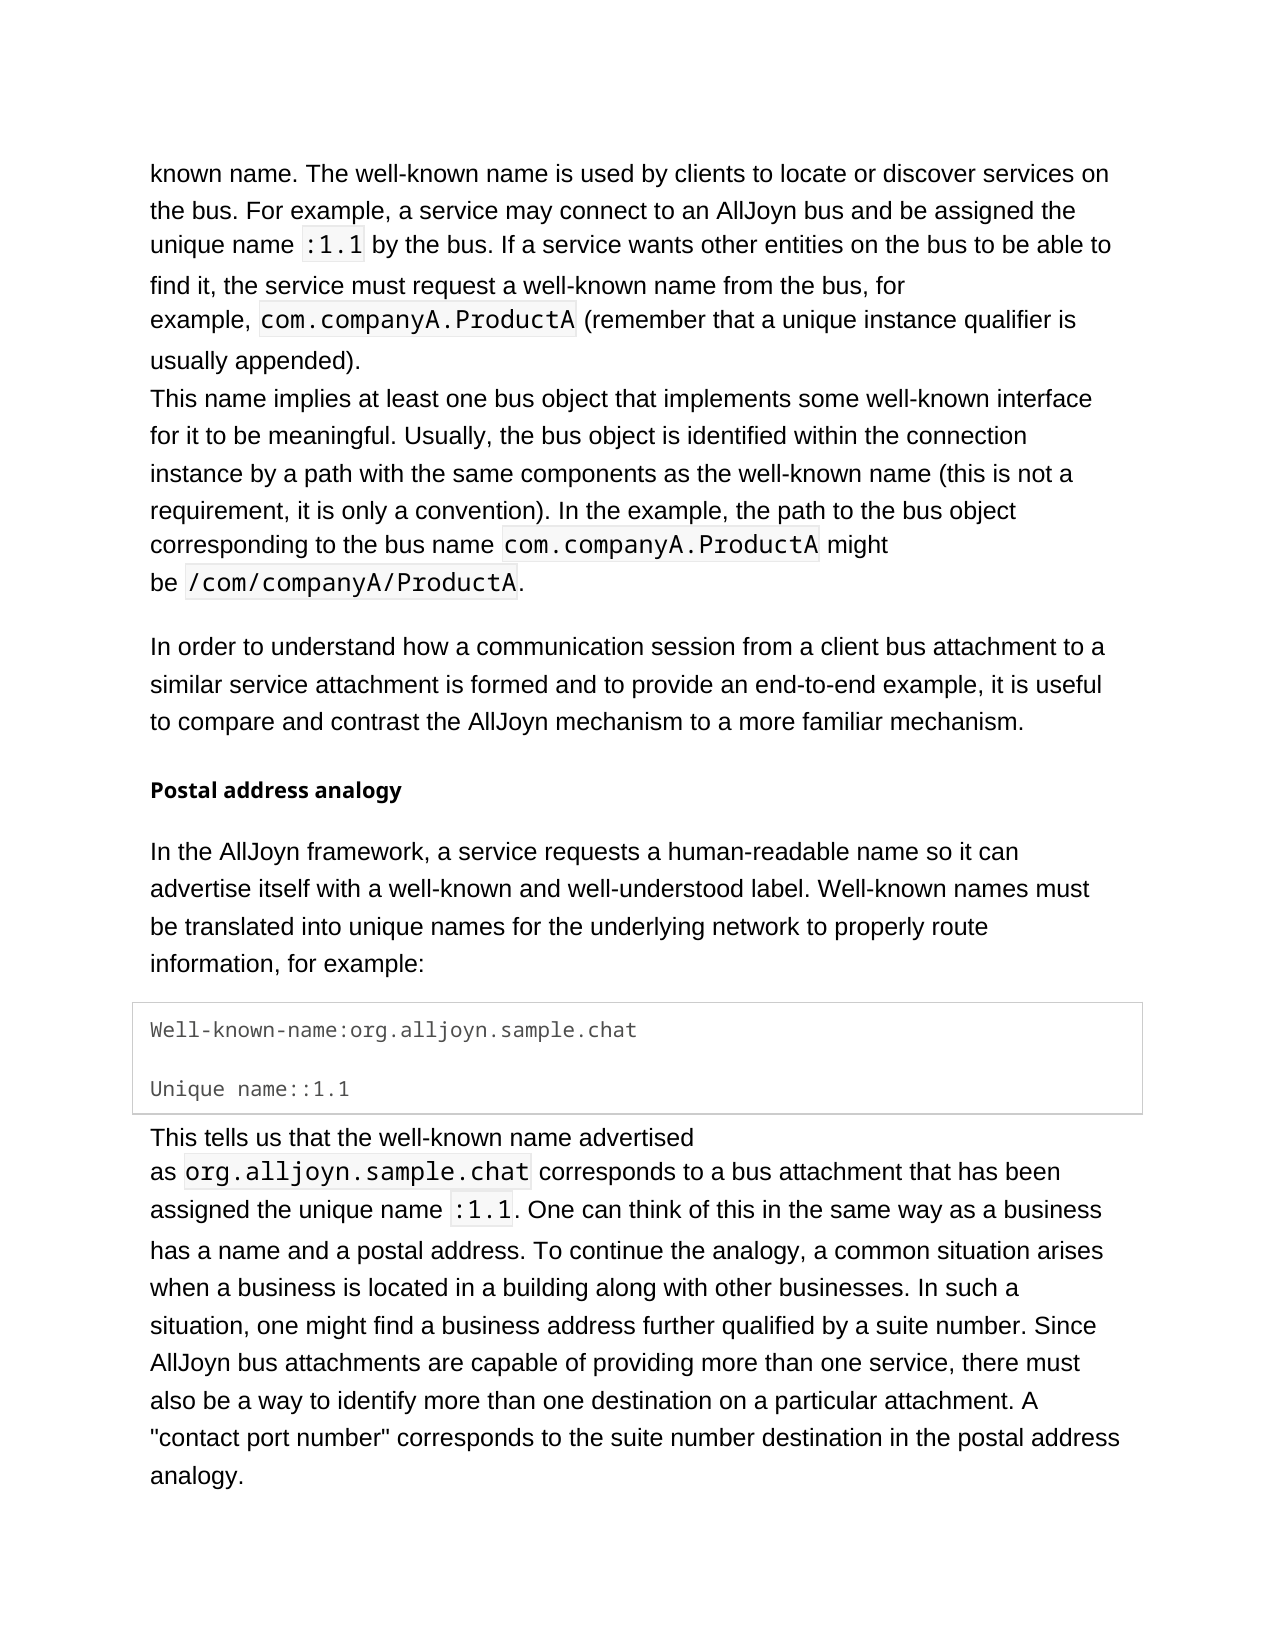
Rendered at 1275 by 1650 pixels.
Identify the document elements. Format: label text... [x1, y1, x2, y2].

text Well-known-name:org.alljoyn.sample.chat [133, 1003, 1142, 1043]
text This name implies at least one bus object that implements some well-known interface for it to be meaningful. Usually, the bus object is identified within the connection instance by a path with the same components as the well-known name (this is not a requirement, it is only a convention). In the example, the path to the bus object corresponding to the bus name com.companyA.ProductA might be /com/companyA/ProductA. [150, 375, 1125, 600]
text This tells us that the well-known name advertised as org.alljoyn.sample.chat corresponds to a bus attachment that has been assigned the unique name :1.1. One can think of this in the same way as a business has a name and a postal address. To continue the analogy, a common situation arises when a business is located in a building along with other businesses. In such a situation, one might find a business address further qualified by a suite number. Since AllJoyn bus attachments are capable of providing more than one service, there must also be a way to identify more than one destination on a particular attachment. A "contact port number" corresponds to the suite number destination in the postal address analogy. [150, 1115, 1125, 1489]
text Postal address analogy [150, 767, 1125, 805]
text In the AllJoyn framework, a service requests a human-readable name so it can advertise itself with a well-known and well-understood label. Well-known names must be translated into unique names for the underlying network to properly route information, for example: [150, 828, 1125, 978]
text Unique name::1.1 [133, 1061, 1142, 1113]
text In order to understand how a communication session from a client bus attachment to a similar service attachment is formed and to provide an end-to-end example, it is useful to compare and contrast the AllJoyn mechanism to a more familiar mechanism. [150, 623, 1125, 736]
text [150, 150, 1125, 375]
